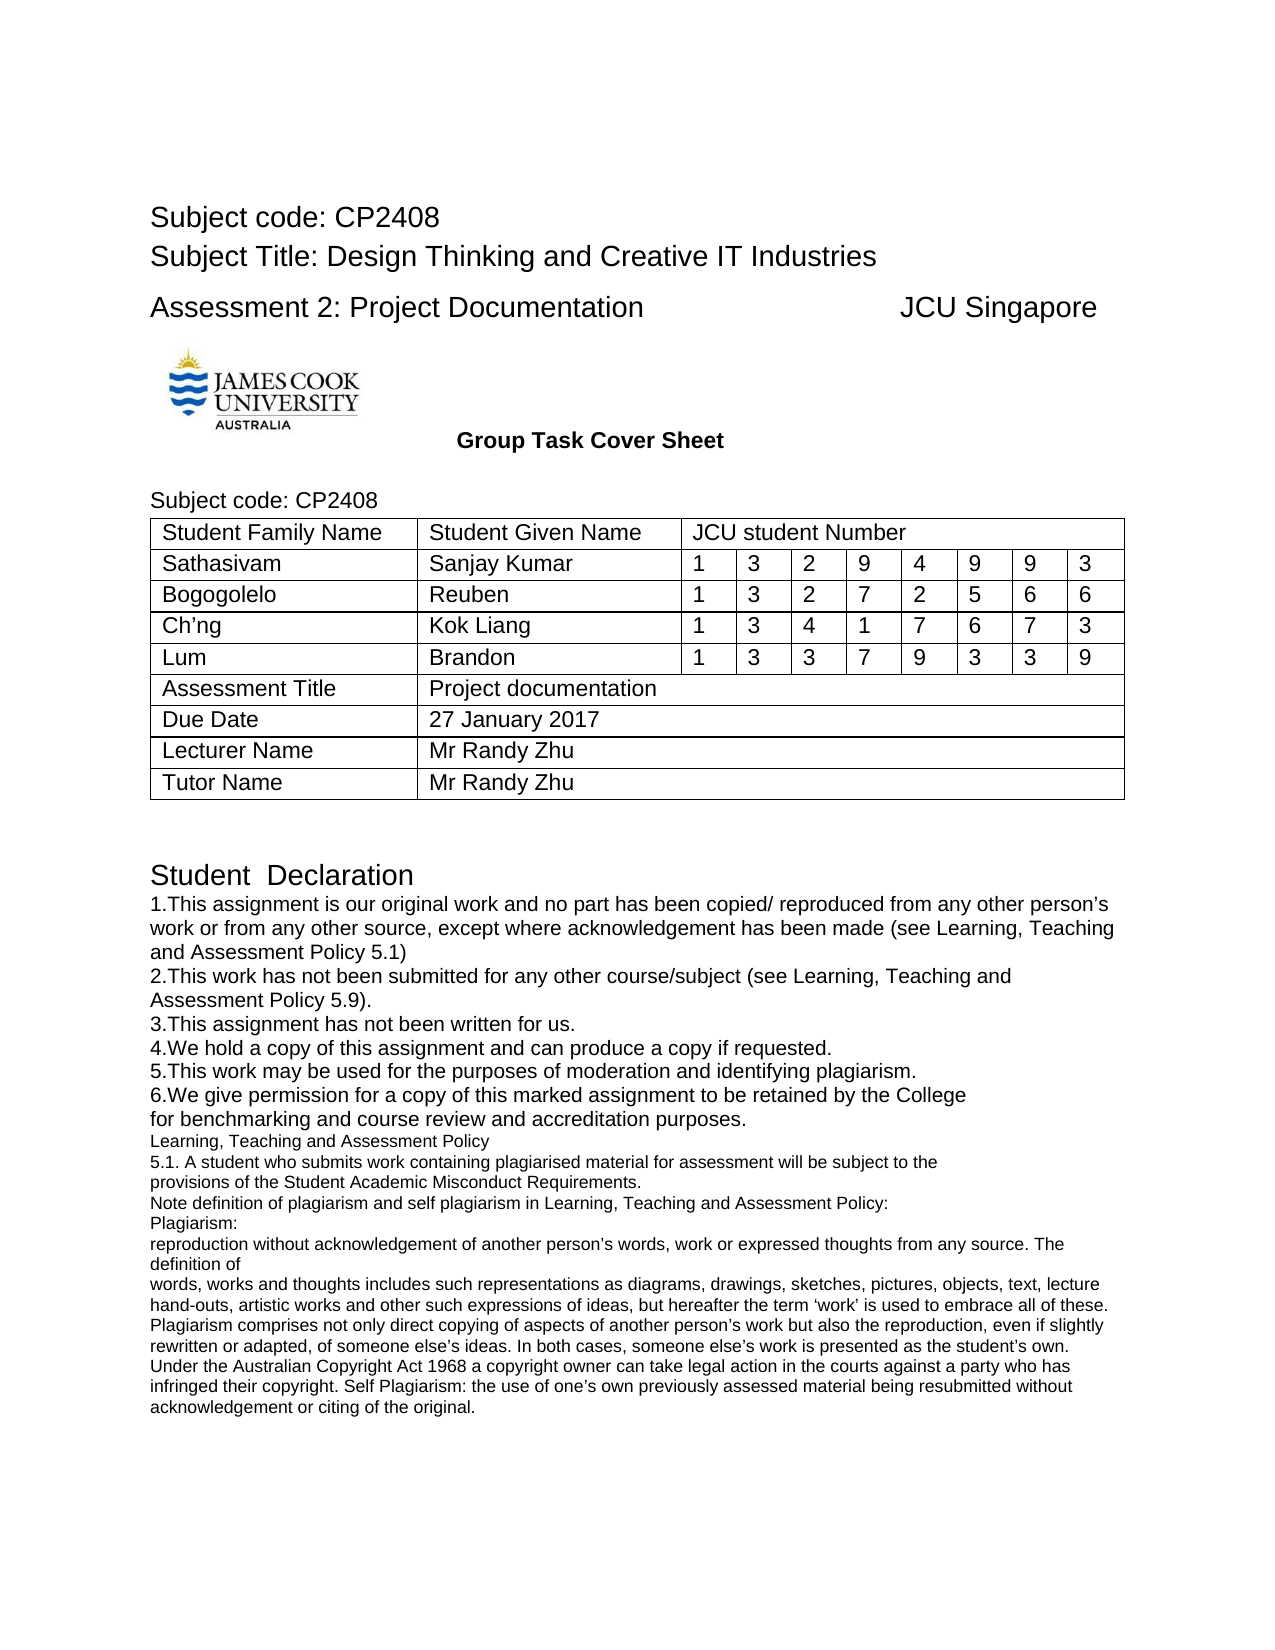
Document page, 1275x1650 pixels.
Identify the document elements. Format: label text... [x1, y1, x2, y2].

table_cell 9 [902, 644, 957, 674]
table_cell Sathasivam [151, 550, 417, 580]
table_header JCU student Number [682, 519, 1124, 549]
table_cell 3 [1068, 613, 1124, 643]
table_cell 6 [1068, 581, 1124, 611]
text Plagiarism: [150, 1213, 1125, 1233]
table_cell 5 [958, 581, 1012, 611]
table_cell 3 [737, 644, 791, 674]
table_cell 1 [682, 644, 736, 674]
table_cell 3 [792, 644, 846, 674]
table_cell Bogogolelo [151, 581, 417, 611]
text Group Task Cover Sheet [150, 328, 1125, 453]
table_cell Due Date [151, 706, 417, 736]
table_header Student Given Name [418, 519, 681, 549]
table_cell Assessment Title [151, 675, 417, 705]
text Learning, Teaching and Assessment Policy [150, 1131, 1125, 1152]
text words, works and thoughts includes such representations as diagrams, drawings, sketches, pictures, objects, text, lecture hand-outs, artistic works and other such expressions of ideas, but hereafter the term ‘work’ is used to embrace all of these. Plagiarism comprises not only direct copying of aspects of another person’s work but also the reproduction, even if slightly rewritten or adapted, of someone else’s ideas. In both cases, someone else’s work is presented as the student’s own. [150, 1274, 1125, 1356]
table_cell 7 [847, 644, 901, 674]
table_cell 3 [958, 644, 1012, 674]
table_cell 6 [958, 613, 1012, 643]
text Note definition of plagiarism and self plagiarism in Learning, Teaching and Assessment Policy: [150, 1192, 1125, 1213]
subtitle Subject code: CP2408 [150, 200, 1125, 233]
text 5.1. A student who submits work containing plagiarised material for assessment will be subject to the [150, 1152, 1125, 1172]
table_cell 9 [847, 550, 901, 580]
text reproduction without acknowledgement of another person’s words, work or expressed thoughts from any source. The definition of [150, 1233, 1125, 1274]
table_cell Kok Liang [418, 613, 681, 643]
table_cell Lum [151, 644, 417, 674]
table_header Student Family Name [151, 519, 417, 549]
table_cell 4 [792, 613, 846, 643]
table_cell 1 [682, 613, 736, 643]
table_cell 9 [1013, 550, 1067, 580]
table_cell 6 [1013, 581, 1067, 611]
table_cell 1 [847, 613, 901, 643]
table_cell 2 [792, 550, 846, 580]
subtitle Subject Title: Design Thinking and Creative IT Industries [150, 238, 1125, 272]
table_cell 1 [682, 550, 736, 580]
text Subject code: CP2408 [150, 487, 1125, 514]
text provisions of the Student Academic Misconduct Requirements. [150, 1172, 1125, 1192]
table_cell Sanjay Kumar [418, 550, 681, 580]
table_cell Lecturer Name [151, 738, 417, 768]
table_cell 7 [1013, 613, 1067, 643]
table_cell 2 [792, 581, 846, 611]
table_cell 7 [902, 613, 957, 643]
table_cell 3 [737, 613, 791, 643]
table_cell 3 [1013, 644, 1067, 674]
text Under the Australian Copyright Act 1968 a copyright owner can take legal action in the courts against a party who has infringed their copyright. Self Plagiarism: the use of one’s own previously assessed material being resubmitted without acknowledgement or citing of the original. [150, 1356, 1125, 1417]
table_cell 9 [1068, 644, 1124, 674]
text 1.This assignment is our original work and no part has been copied/ reproduced from any other person’s work or from any other source, except where acknowledgement has been made (see Learning, Teaching and Assessment Policy 5.1) [150, 892, 1125, 963]
table_cell 27 January 2017 [418, 706, 1124, 736]
table_cell 3 [737, 581, 791, 611]
table_cell 1 [682, 581, 736, 611]
table_cell 3 [737, 550, 791, 580]
table_cell Mr Randy Zhu [418, 738, 1124, 768]
table_cell Ch’ng [151, 613, 417, 643]
text 3.This assignment has not been written for us. [150, 1011, 1125, 1035]
text 6.We give permission for a copy of this marked assignment to be retained by the College [150, 1083, 1125, 1107]
table_cell Project documentation [418, 675, 1124, 705]
text 4.We hold a copy of this assignment and can produce a copy if requested. [150, 1035, 1125, 1059]
text 5.This work may be used for the purposes of moderation and identifying plagiarism. [150, 1059, 1125, 1083]
table_cell 3 [1068, 550, 1124, 580]
table_cell 2 [902, 581, 957, 611]
table_cell 4 [902, 550, 957, 580]
picture [150, 328, 379, 449]
text for benchmarking and course review and accreditation purposes. [150, 1107, 1125, 1131]
text Student Declaration [150, 858, 1125, 892]
table_cell Tutor Name [151, 769, 417, 799]
table_cell 7 [847, 581, 901, 611]
table_cell Reuben [418, 581, 681, 611]
text 2.This work has not been submitted for any other course/subject (see Learning, Teaching and Assessment Policy 5.9). [150, 963, 1125, 1011]
table_cell 9 [958, 550, 1012, 580]
table_cell Mr Randy Zhu [418, 769, 1124, 799]
text Assessment 2: Project Documentation JCU Singapore [150, 289, 1125, 323]
table_cell Brandon [418, 644, 681, 674]
